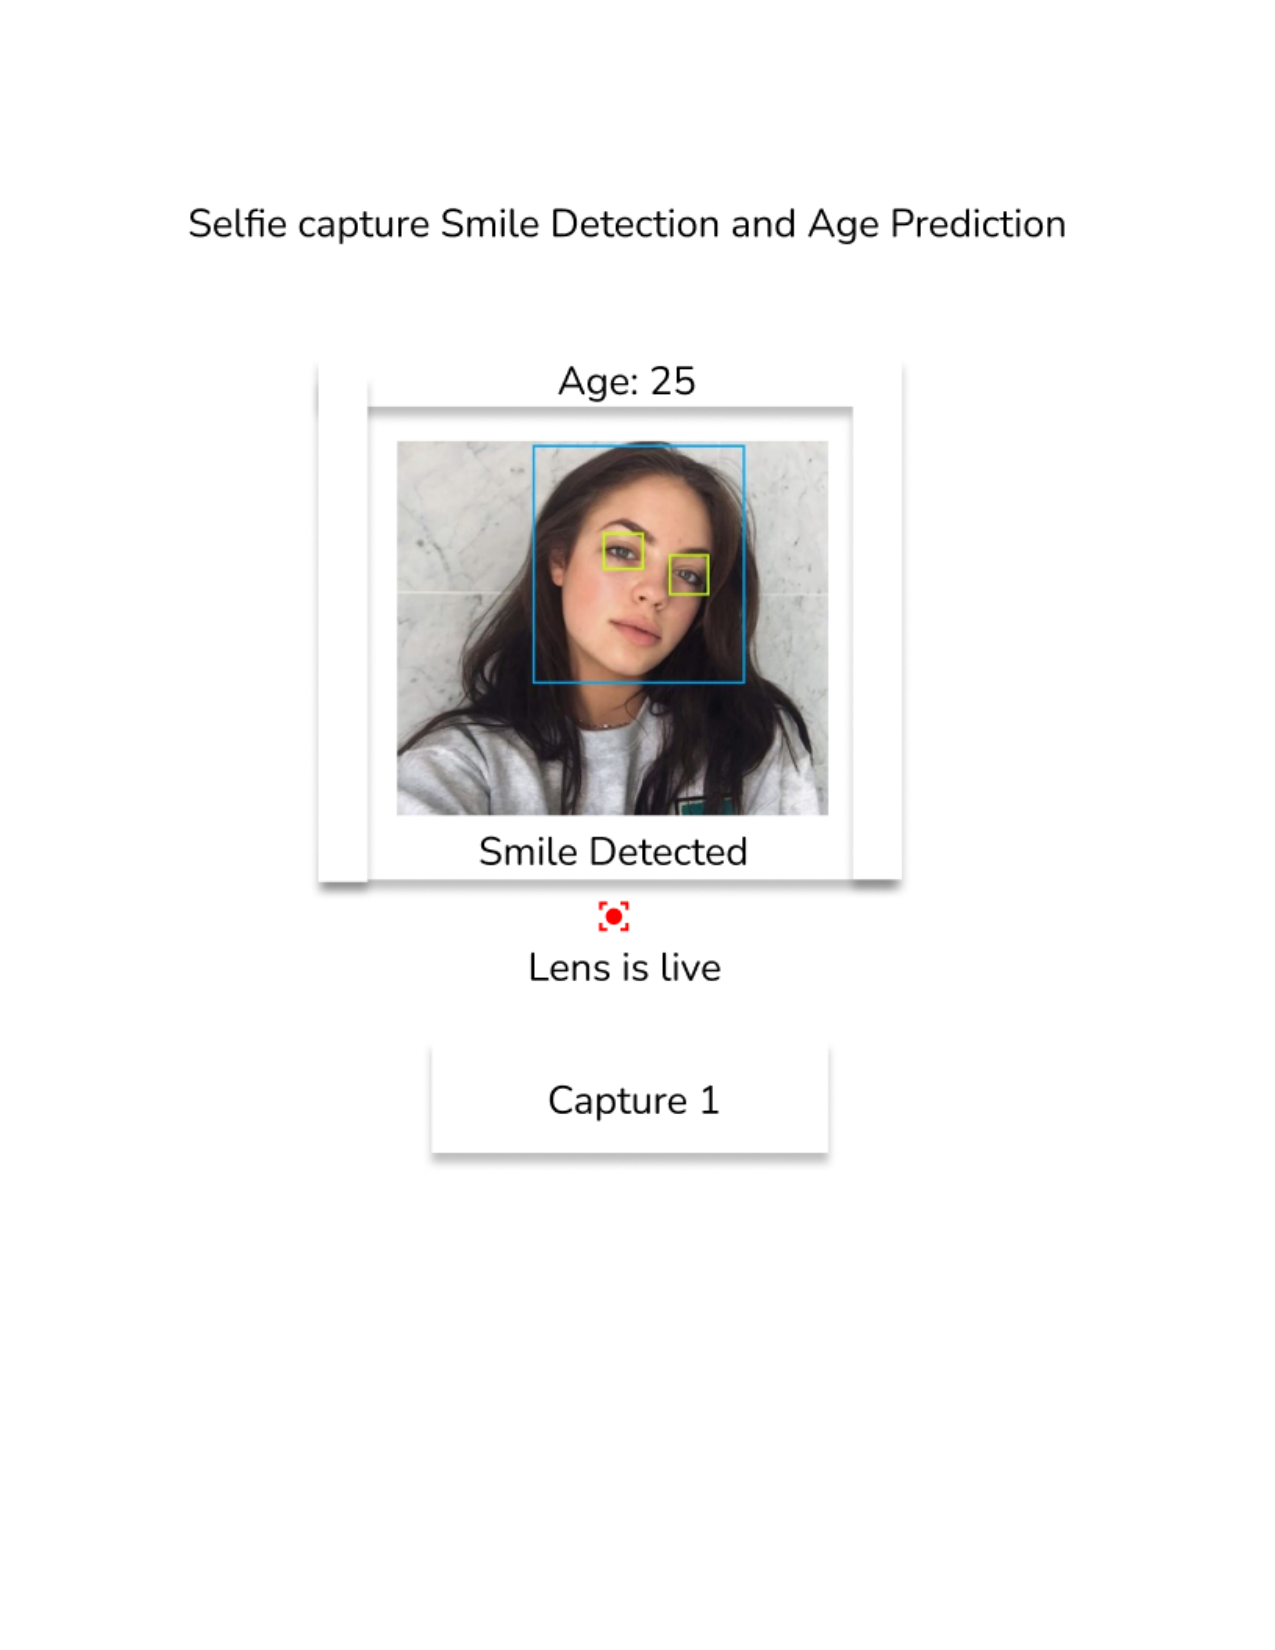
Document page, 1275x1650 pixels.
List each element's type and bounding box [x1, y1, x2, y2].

picture [150, 150, 1107, 1247]
